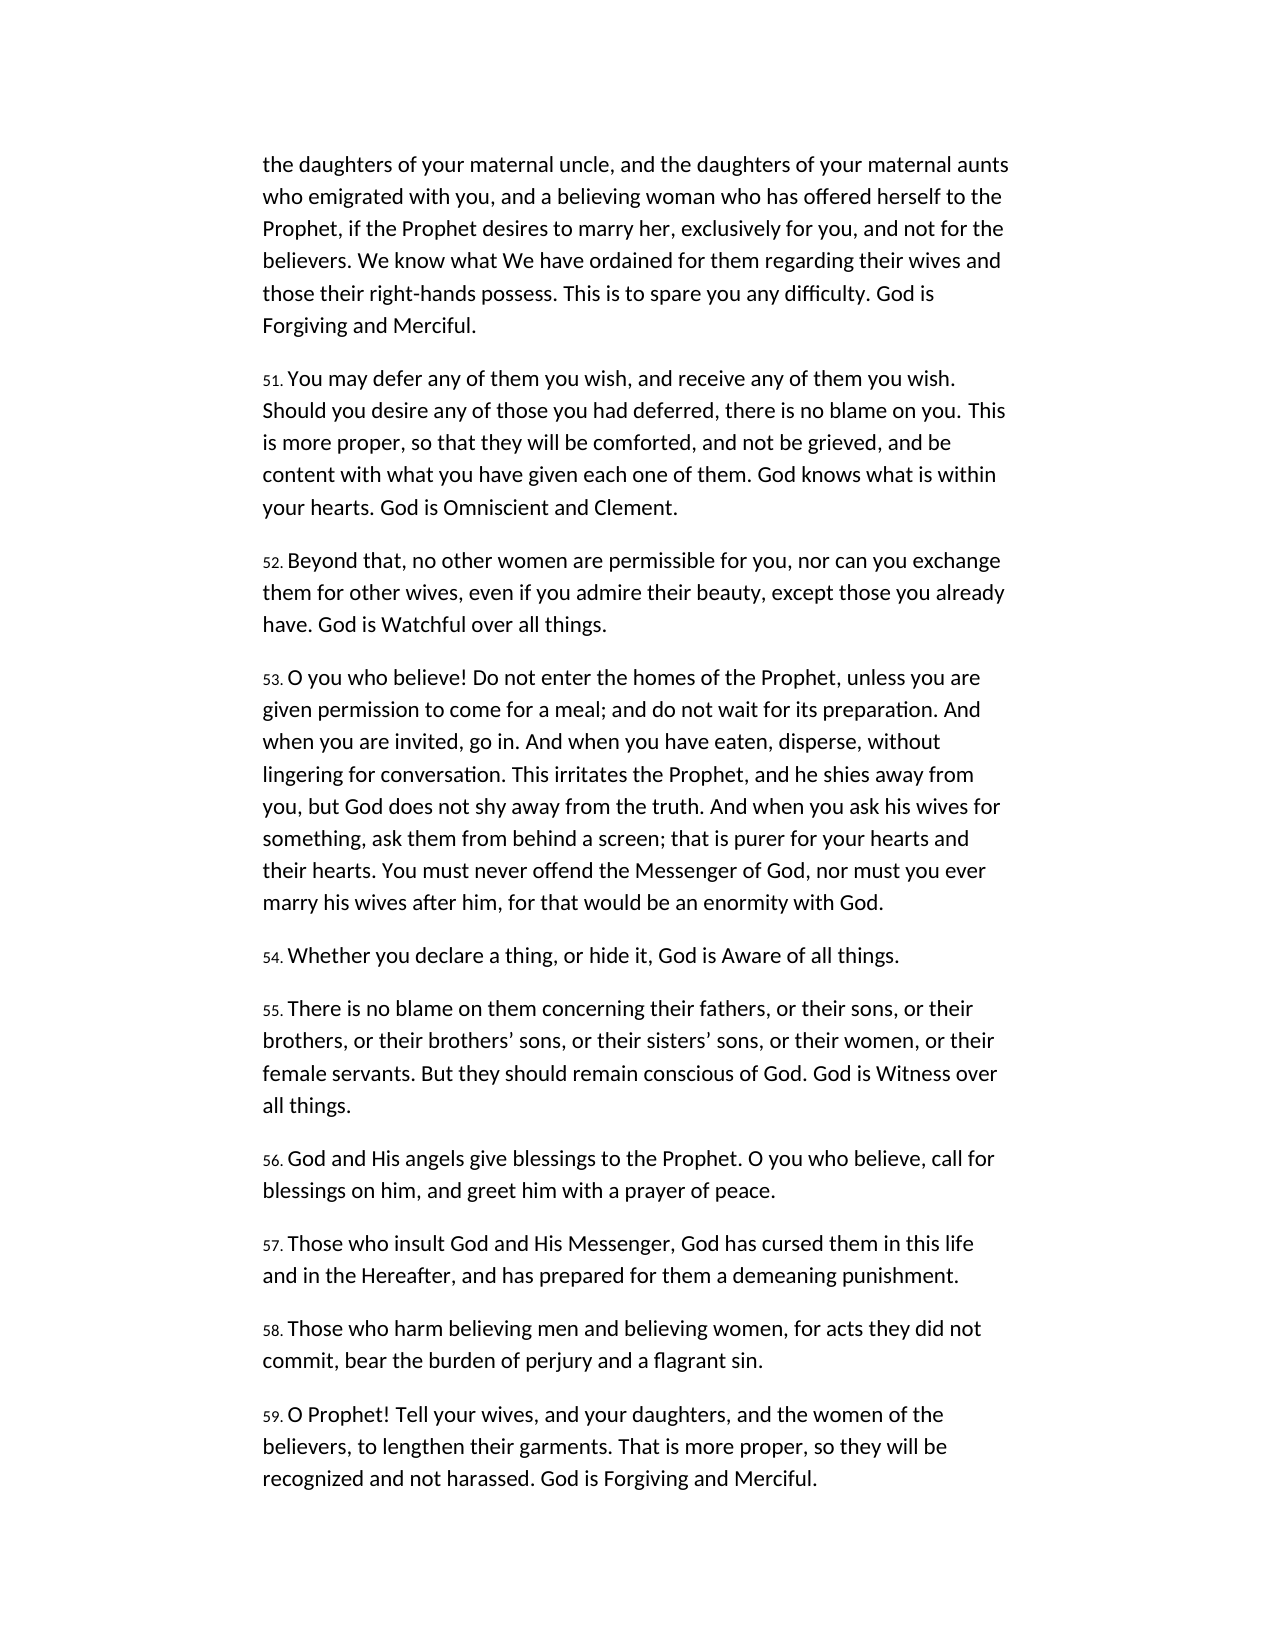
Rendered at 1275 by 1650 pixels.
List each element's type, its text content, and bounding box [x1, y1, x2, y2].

text O Prophet! Tell your wives, and your daughters, and the women of the believers, to lengthen their garments. That is more proper, so they will be recognized and not harassed. God is Forgiving and Merciful. [262, 1400, 1012, 1492]
text Those who insult God and His Messenger, God has cursed them in this life and in the Hereafter, and has prepared for them a demeaning punishment. [262, 1229, 1012, 1289]
text Those who harm believing men and believing women, for acts they did not commit, bear the burden of perjury and a flagrant sin. [262, 1314, 1012, 1375]
text God and His angels give blessings to the Prophet. O you who believe, call for blessings on him, and greet him with a prayer of peace. [262, 1144, 1012, 1204]
text There is no blame on them concerning their fathers, or their sons, or their brothers, or their brothers’ sons, or their sisters’ sons, or their women, or their female servants. But they should remain conscious of God. God is Witness over all things. [262, 994, 1012, 1119]
text Whether you declare a thing, or hide it, God is Aware of all things. [262, 941, 1012, 969]
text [262, 150, 1012, 339]
text O you who believe! Do not enter the homes of the Prophet, unless you are given permission to come for a meal; and do not wait for its preparation. And when you are invited, go in. And when you have eaten, disperse, without lingering for conversation. This irritates the Prophet, and he shies away from you, but God does not shy away from the truth. And when you ask his wives for something, ask them from behind a screen; that is purer for your hearts and their hearts. You must never offend the Messenger of God, nor must you ever marry his wives after him, for that would be an enormity with God. [262, 663, 1012, 916]
text You may defer any of them you wish, and receive any of them you wish. Should you desire any of those you had deferred, there is no blame on you. This is more proper, so that they will be comforted, and not be grieved, and be content with what you have given each one of them. God knows what is within your hearts. God is Omniscient and Clement. [262, 364, 1012, 521]
text Beyond that, no other women are permissible for you, nor can you exchange them for other wives, even if you admire their beauty, except those you already have. God is Watchful over all things. [262, 546, 1012, 638]
